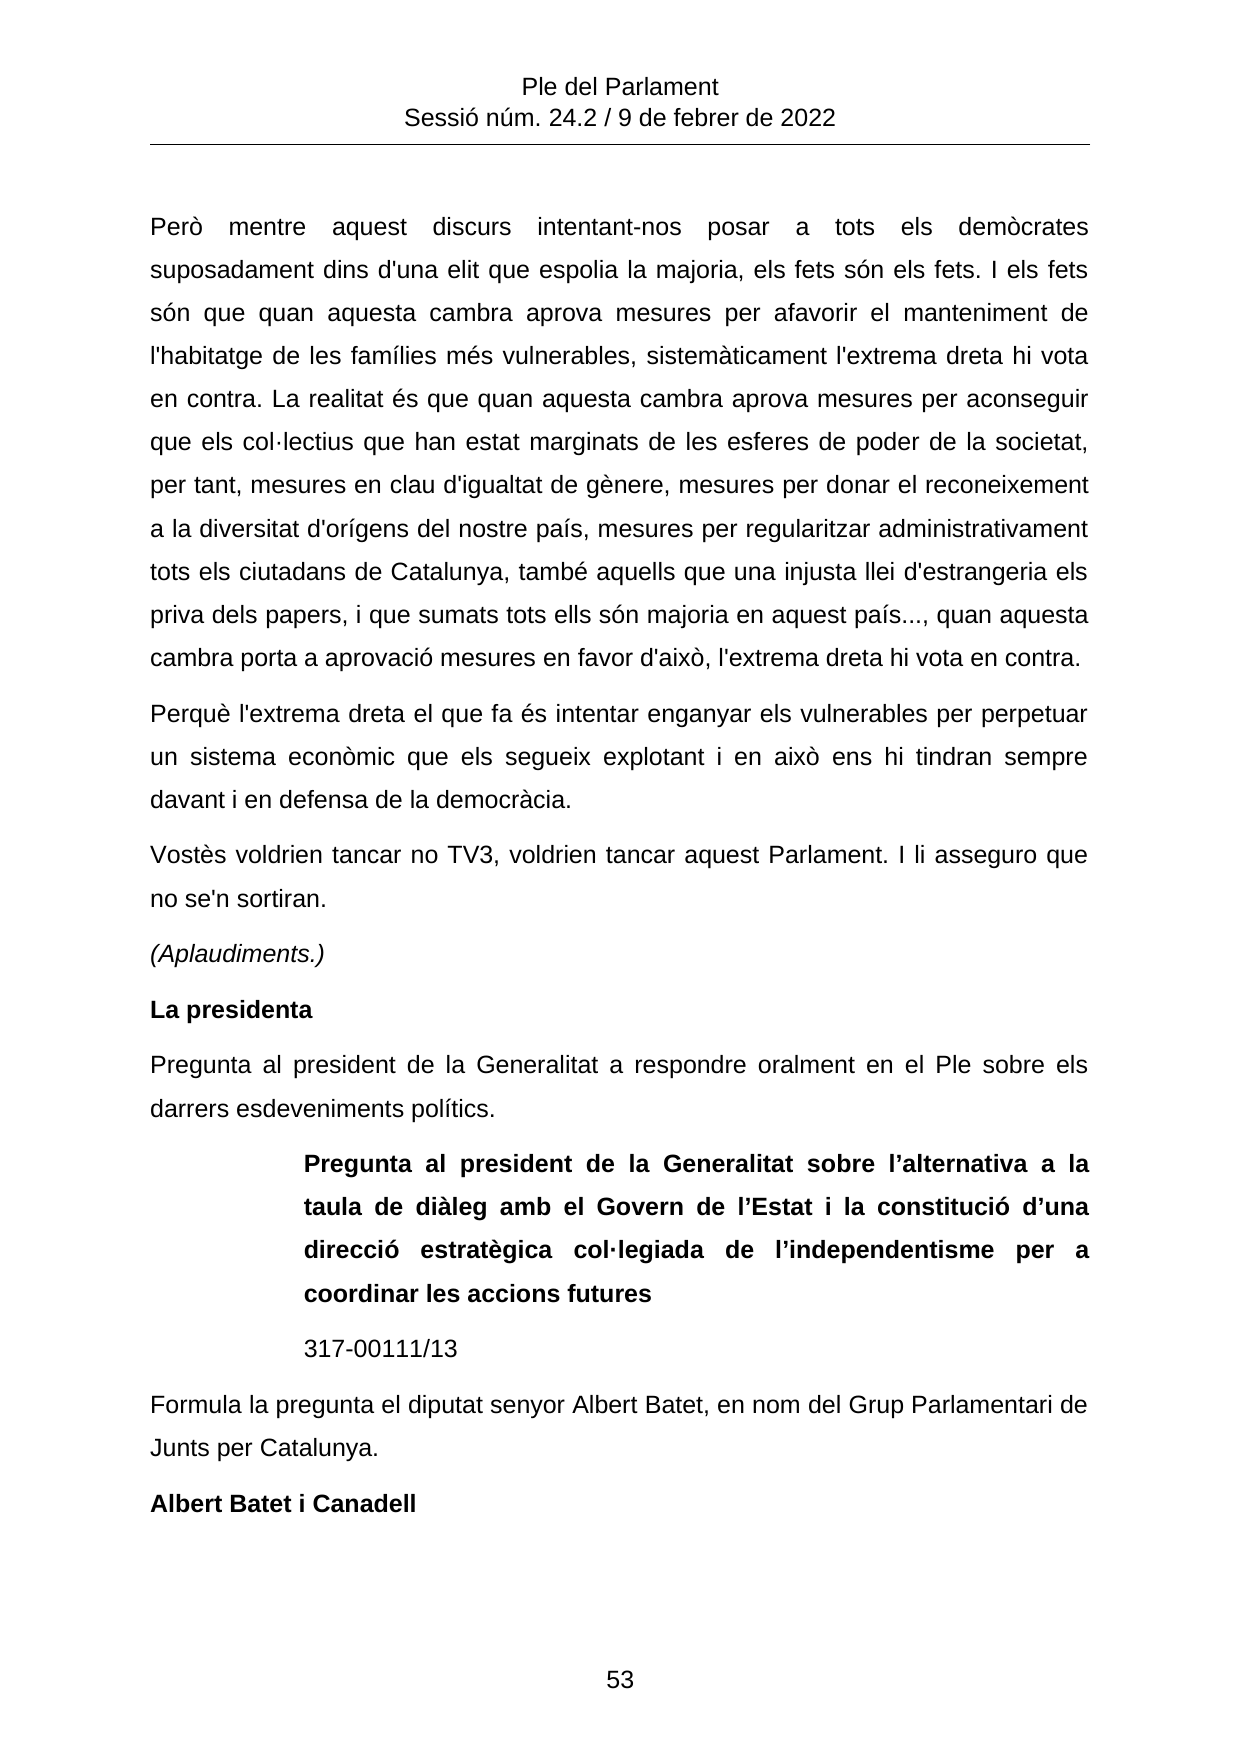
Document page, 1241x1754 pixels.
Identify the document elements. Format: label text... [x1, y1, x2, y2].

text Pregunta al president de la Generalitat a respondre oralment en el Ple sobre els darrers esdeveniments polítics. [150, 1051, 1090, 1122]
text Albert Batet i Canadell [150, 1489, 1090, 1517]
text Però mentre aquest discurs intentant-nos posar a tots els demòcrates suposadament dins d'una elit que espolia la majoria, els fets són els fets. I els fets són que quan aquesta cambra aprova mesures per afavorir el manteniment de l'habitatge de les famílies més vulnerables, sistemàticament l'extrema dreta hi vota en contra. La realitat és que quan aquesta cambra aprova mesures per aconseguir que els col·lectius que han estat marginats de les esferes de poder de la societat, per tant, mesures en clau d'igualtat de gènere, mesures per donar el reconeixement a la diversitat d'orígens del nostre país, mesures per regularitzar administrativament tots els ciutadans de Catalunya, també aquells que una injusta llei d'estrangeria els priva dels papers, i que sumats tots ells són majoria en aquest país..., quan aquesta cambra porta a aprovació mesures en favor d'això, l'extrema dreta hi vota en contra. [150, 212, 1090, 672]
text Perquè l'extrema dreta el que fa és intentar enganyar els vulnerables per perpetuar un sistema econòmic que els segueix explotant i en això ens hi tindran sempre davant i en defensa de la democràcia. [150, 699, 1090, 814]
text Pregunta al president de la Generalitat sobre l’alternativa a la taula de diàleg amb el Govern de l’Estat i la constitució d’una direcció estratègica col·legiada de l’independentisme per a coordinar les accions futures [303, 1149, 1090, 1307]
text La presidenta [150, 995, 1090, 1024]
text (Aplaudiments.) [150, 939, 1090, 968]
text Vostès voldrien tancar no TV3, voldrien tancar aquest Parlament. I li asseguro que no se'n sortiran. [150, 841, 1090, 912]
text Formula la pregunta el diputat senyor Albert Batet, en nom del Grup Parlamentari de Junts per Catalunya. [150, 1390, 1090, 1462]
text 317-00111/13 [303, 1334, 1090, 1363]
